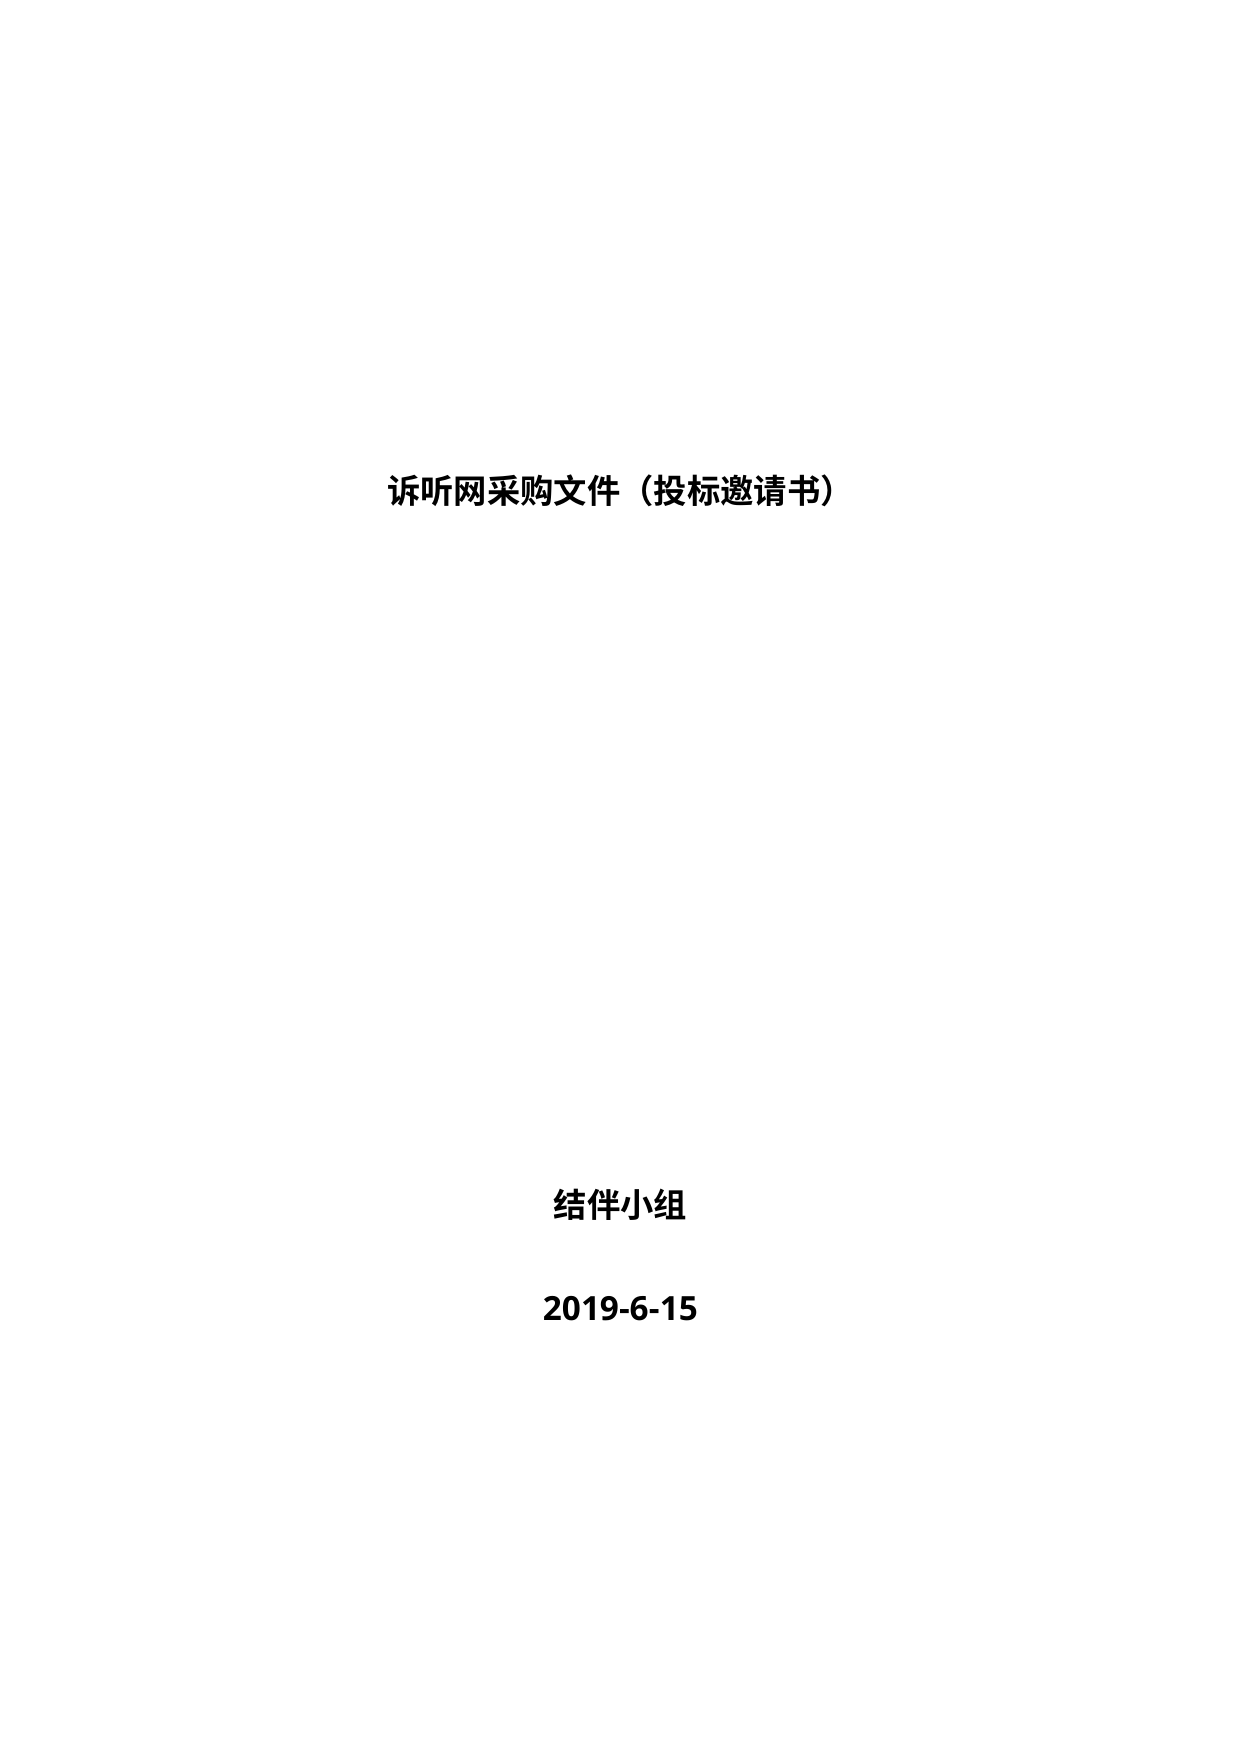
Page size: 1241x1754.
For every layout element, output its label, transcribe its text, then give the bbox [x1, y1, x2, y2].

subtitle 结伴小组 [187, 1171, 1053, 1236]
title 诉听网采购文件（投标邀请书） [187, 457, 1053, 522]
subtitle 2019-6-15 [187, 1275, 1053, 1340]
